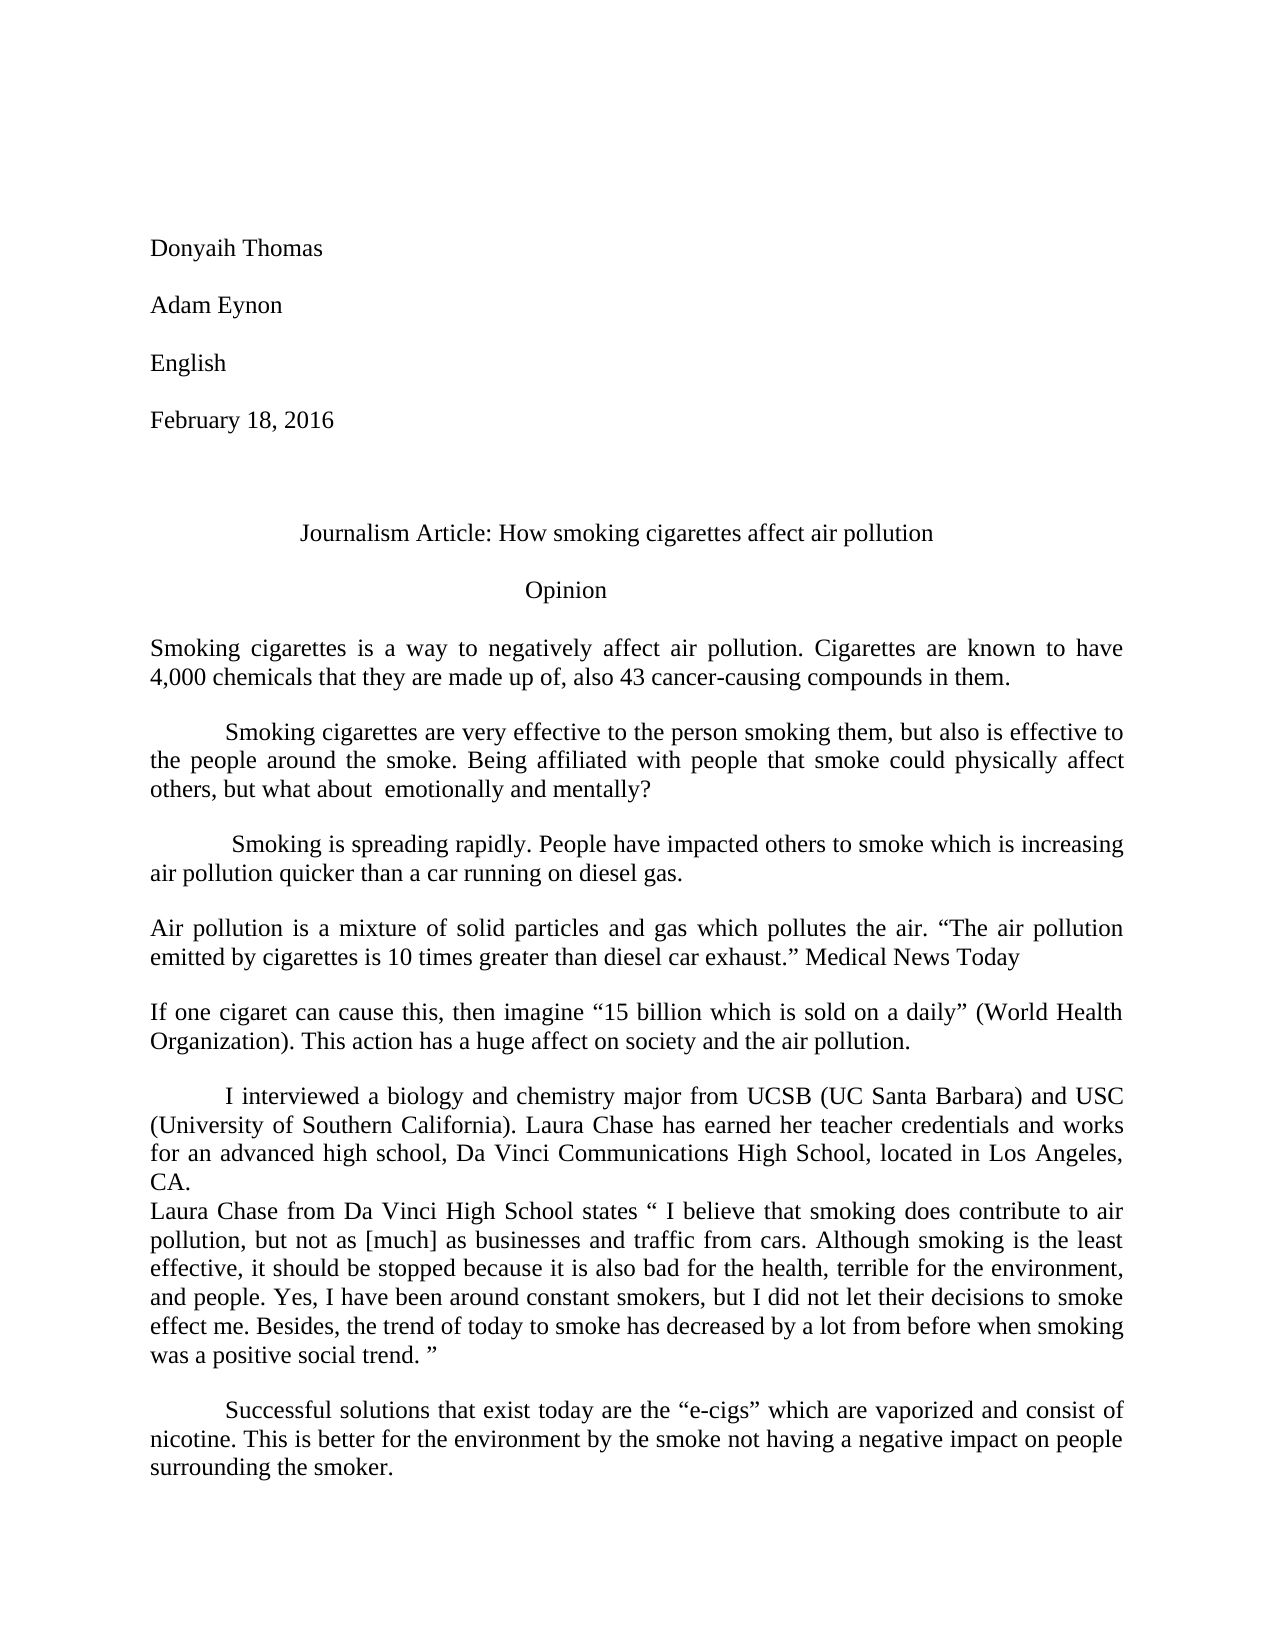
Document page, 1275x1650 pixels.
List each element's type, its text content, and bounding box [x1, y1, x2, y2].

text Opinion [150, 576, 1125, 604]
text Journalism Article: How smoking cigarettes affect air pollution [150, 518, 1125, 547]
text English [150, 348, 1125, 377]
text If one cigaret can cause this, then imagine “15 billion which is sold on a daily” (World Health Organization). This action has a huge affect on society and the air pollution. [150, 997, 1125, 1055]
text Smoking cigarettes are very effective to the person smoking them, but also is effective to the people around the smoke. Being affiliated with people that smoke could physically affect others, but what about emotionally and mentally? [150, 717, 1125, 803]
text Laura Chase from Da Vinci High School states “ I believe that smoking does contribute to air pollution, but not as [much] as businesses and traffic from cars. Although smoking is the least effective, it should be stopped because it is also bad for the health, terrible for the environment, and people. Yes, I have been around constant smokers, but I did not let their decisions to smoke effect me. Besides, the trend of today to smoke has decreased by a lot from before when smoking was a positive social trend. ” [150, 1196, 1125, 1368]
text Successful solutions that exist today are the “e-cigs” which are vaporized and consist of nicotine. This is better for the environment by the smoke not having a negative impact on people surrounding the smoker. [150, 1395, 1125, 1481]
text Air pollution is a mixture of solid particles and gas which pollutes the air. “The air pollution emitted by cigarettes is 10 times greater than diesel car exhaust.” Medical News Today [150, 913, 1125, 971]
text I interviewed a biology and chemistry major from UCSB (UC Santa Barbara) and USC (University of Southern California). Laura Chase has earned her teacher credentials and works for an advanced high school, Da Vinci Communications High School, located in Los Angeles, CA. [150, 1081, 1125, 1196]
text Smoking is spreading rapidly. People have impacted others to smoke which is increasing air pollution quicker than a car running on diesel gas. [150, 829, 1125, 887]
text Donyaih Thomas [150, 233, 1125, 262]
text Adam Eynon [150, 290, 1125, 319]
text Smoking cigarettes is a way to negatively affect air pollution. Cigarettes are known to have 4,000 chemicals that they are made up of, also 43 cancer-causing compounds in them. [150, 633, 1125, 691]
text February 18, 2016 [150, 405, 1125, 434]
